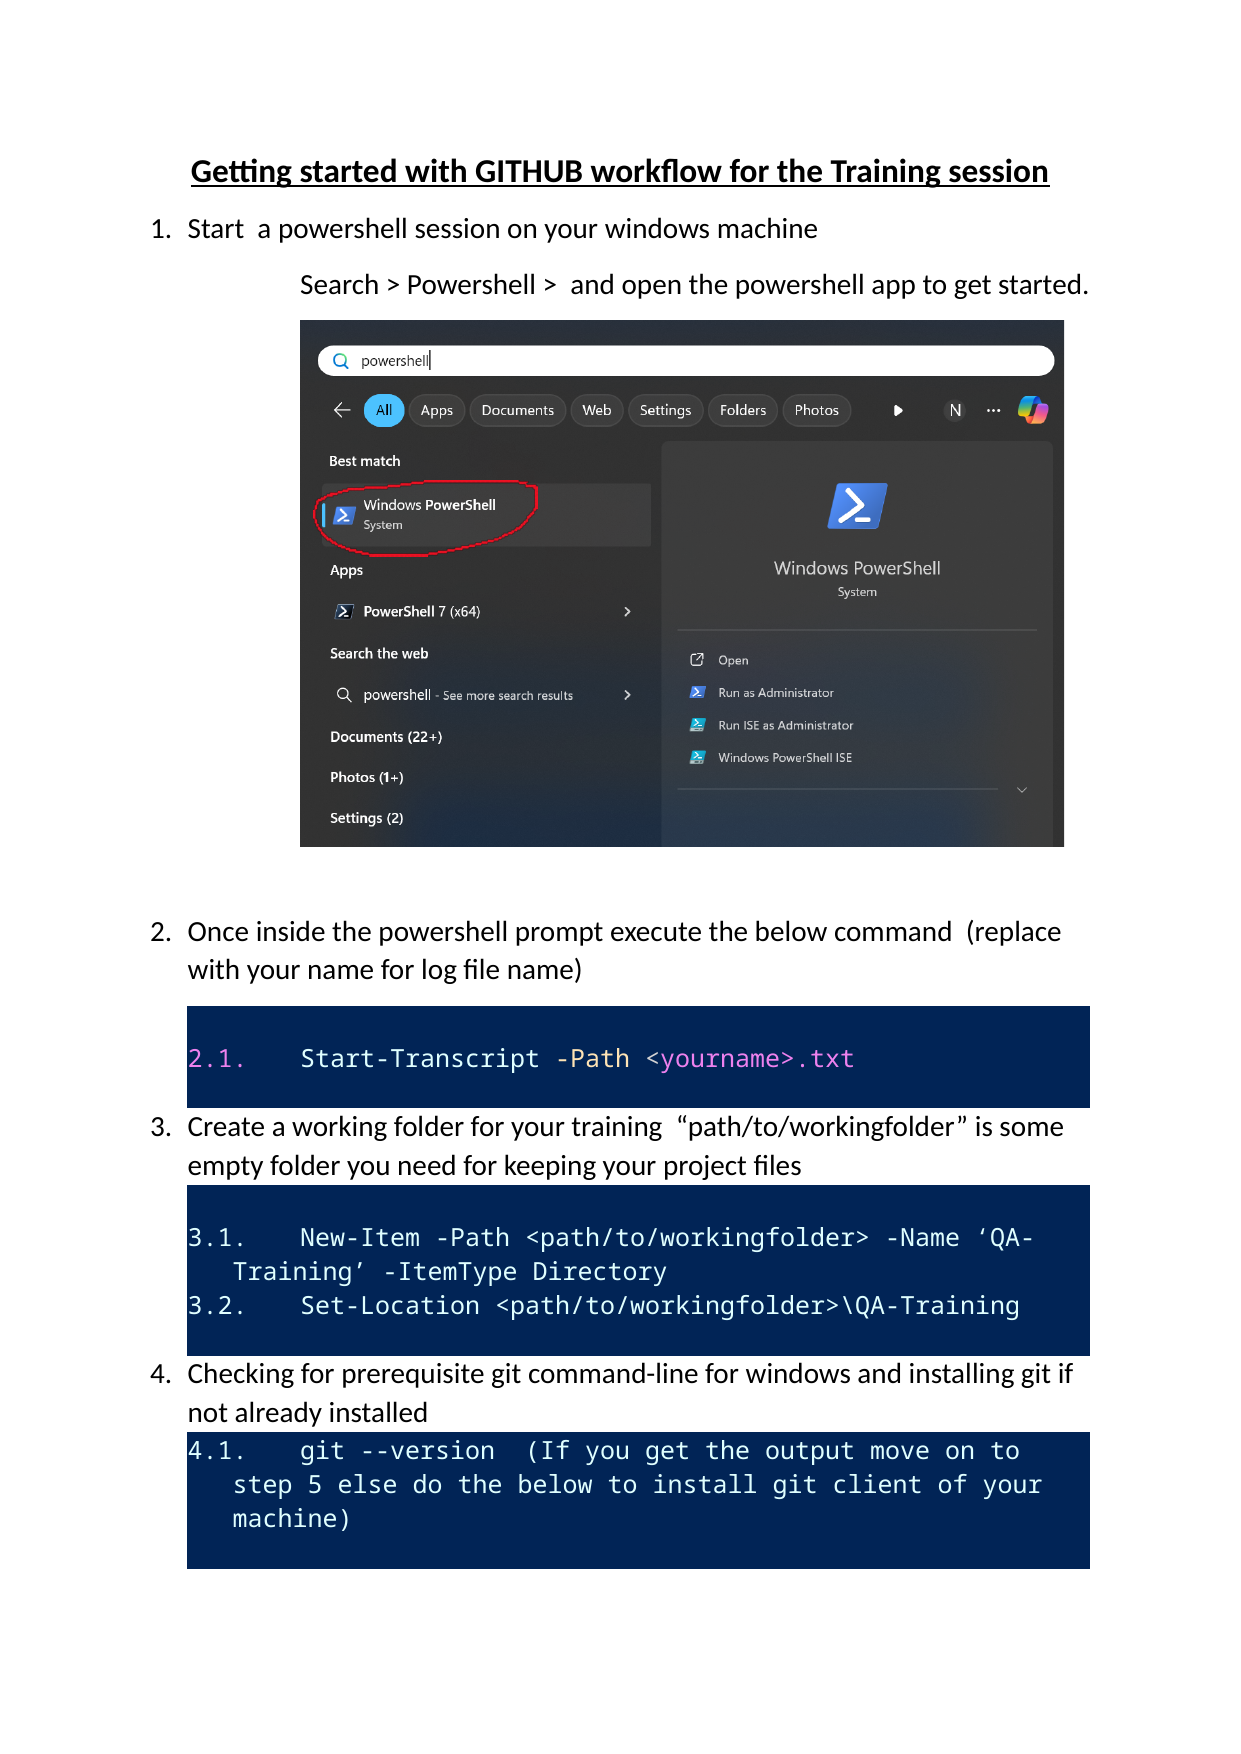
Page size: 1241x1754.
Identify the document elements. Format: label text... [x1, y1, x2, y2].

picture [300, 320, 1065, 847]
list Checking for prerequisite git command-line for windows and installing git if not already installed [150, 1356, 1090, 1430]
text Getting started with GITHUB workflow for the Training session [150, 150, 1090, 191]
list Create a working folder for your training “path/to/workingfolder” is some empty folder you need for keeping your project files [150, 1108, 1090, 1182]
list New-Item -Path <path/to/workingfolder> -Name ‘QA-Training’ -ItemType Directory [187, 1219, 1090, 1287]
list Set-Location <path/to/workingfolder>\QA-Training [187, 1287, 1090, 1322]
list Start-Transcript -Path <yourname>.txt [187, 1040, 1090, 1074]
list Once inside the powershell prompt execute the below command (replace with your name for log file name) [150, 913, 1090, 987]
list git --version (If you get the output move on to step 5 else do the below to install git client of your machine) [187, 1432, 1090, 1535]
text Search > Powershell > and open the powershell app to get started. [225, 266, 1090, 301]
list Start a powershell session on your windows machine [150, 211, 1090, 246]
